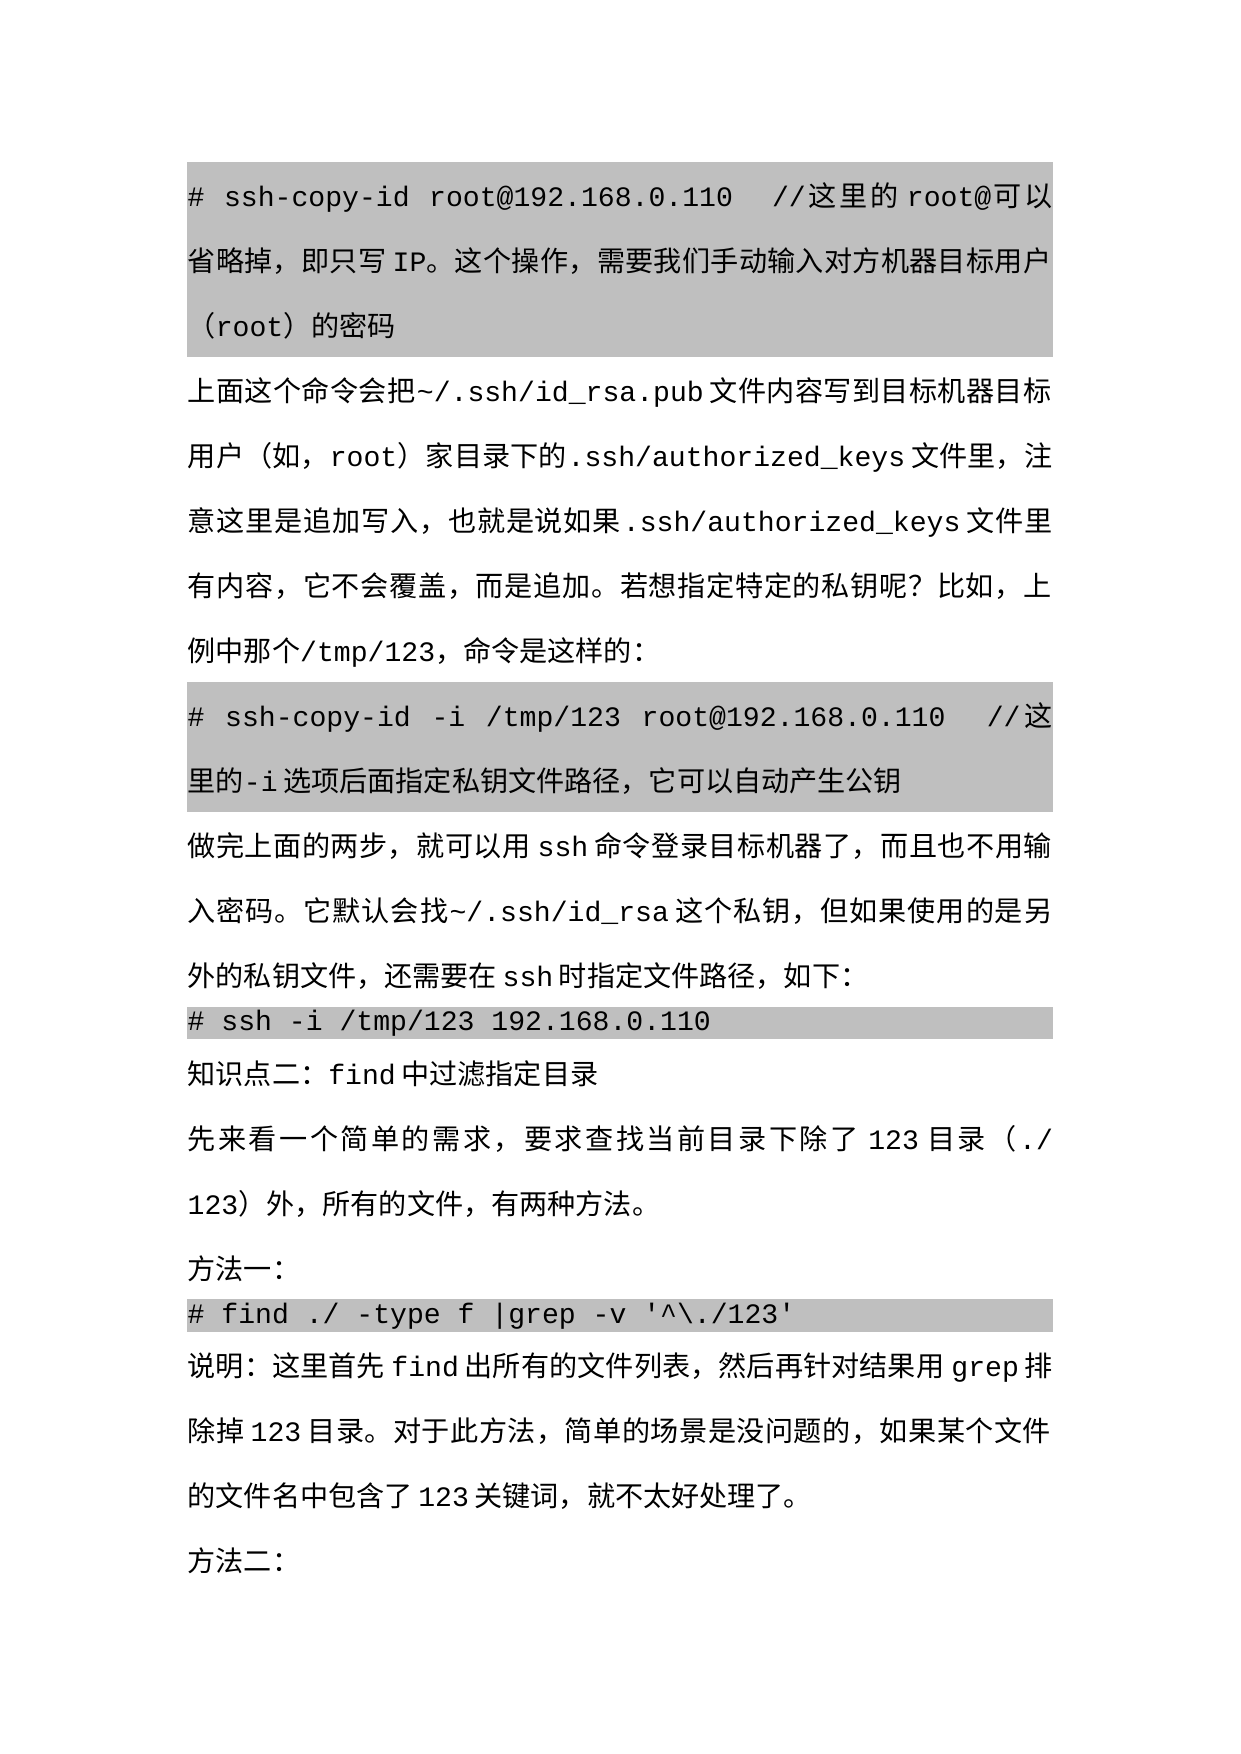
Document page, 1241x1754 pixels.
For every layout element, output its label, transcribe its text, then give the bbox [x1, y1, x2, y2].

text # ssh-copy-id root@192.168.0.110 //这里的root@可以省略掉，即只写IP。这个操作，需要我们手动输入对方机器目标用户（root）的密码 [187, 162, 1053, 357]
text # find ./ -type f |grep -v '^\./123' [187, 1299, 1053, 1332]
text 知识点二：find中过滤指定目录 [187, 1039, 1053, 1104]
text 上面这个命令会把~/.ssh/id_rsa.pub文件内容写到目标机器目标用户（如，root）家目录下的.ssh/authorized_keys文件里，注意这里是追加写入，也就是说如果.ssh/authorized_keys文件里有内容，它不会覆盖，而是追加。若想指定特定的私钥呢？比如，上例中那个/tmp/123，命令是这样的： [187, 357, 1053, 682]
text 说明：这里首先find出所有的文件列表，然后再针对结果用grep排除掉123目录。对于此方法，简单的场景是没问题的，如果某个文件的文件名中包含了123关键词，就不太好处理了。 [187, 1332, 1053, 1527]
text 做完上面的两步，就可以用ssh命令登录目标机器了，而且也不用输入密码。它默认会找~/.ssh/id_rsa这个私钥，但如果使用的是另外的私钥文件，还需要在ssh时指定文件路径，如下： [187, 812, 1053, 1007]
text # ssh-copy-id -i /tmp/123 root@192.168.0.110 //这里的-i选项后面指定私钥文件路径，它可以自动产生公钥 [187, 682, 1053, 812]
text 先来看一个简单的需求，要求查找当前目录下除了123目录（./123）外，所有的文件，有两种方法。 [187, 1104, 1053, 1234]
text 方法一： [187, 1234, 1053, 1299]
text 方法二： [187, 1527, 1053, 1592]
text # ssh -i /tmp/123 192.168.0.110 [187, 1007, 1053, 1039]
